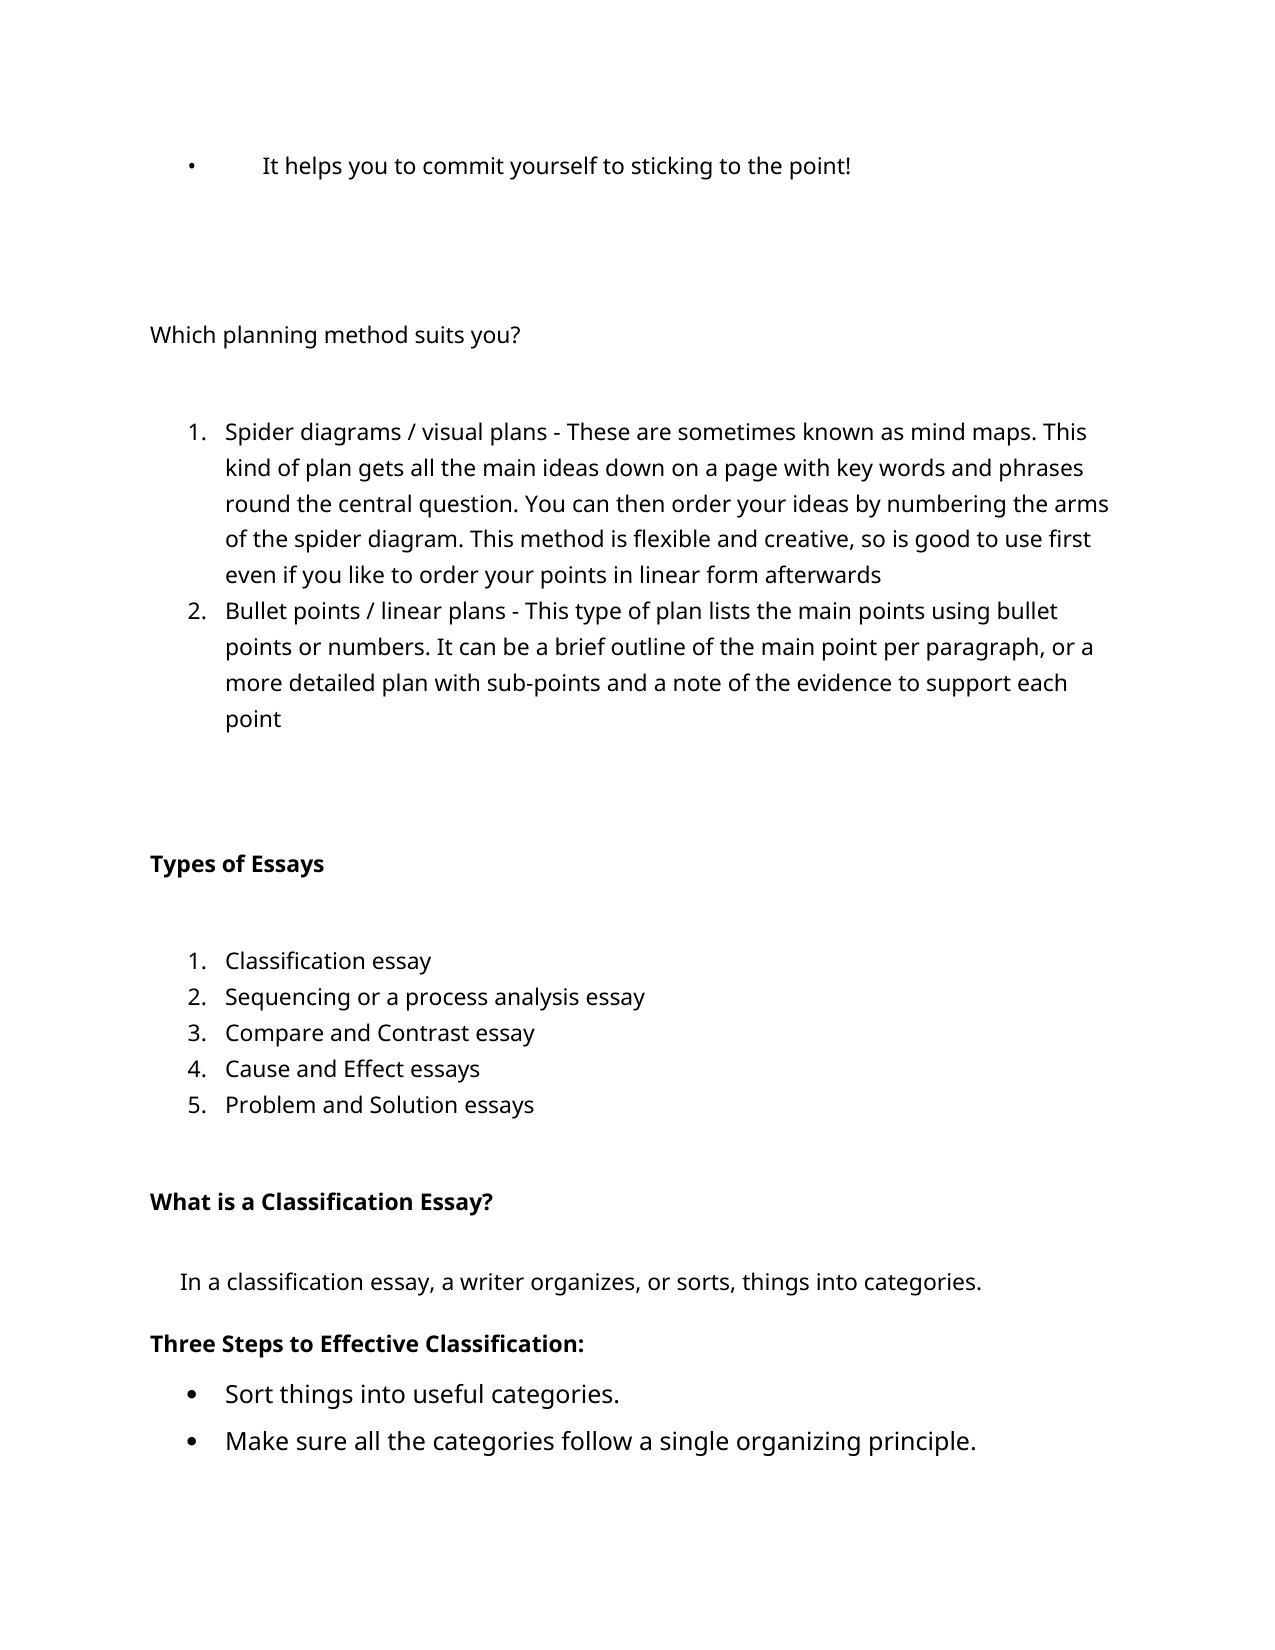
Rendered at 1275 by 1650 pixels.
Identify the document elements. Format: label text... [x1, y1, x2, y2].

list It helps you to commit yourself to sticking to the point! [187, 150, 1125, 181]
text In a classification essay, a writer organizes, or sorts, things into categories. [150, 1266, 1125, 1297]
list Bullet points / linear plans - This type of plan lists the main points using bullet points or numbers. It can be a brief outline of the main point per paragraph, or a more detailed plan with sub-points and a note of the evidence to support each point [187, 595, 1125, 734]
text What is a Classification Essay? [150, 1186, 1125, 1217]
list Spider diagrams / visual plans - These are sometimes known as mind maps. This kind of plan gets all the main ideas down on a page with key words and phrases round the central question. You can then order your ideas by numbering the arms of the spider diagram. This method is flexible and creative, so is good to use first even if you like to order your points in linear form afterwards [187, 416, 1125, 591]
subtitle Sort things into useful categories. [187, 1377, 1125, 1411]
text Types of Essays [150, 848, 1125, 880]
subtitle Make sure all the categories follow a single organizing principle. [187, 1423, 1125, 1457]
list Classification essay [187, 945, 1125, 977]
list Sequencing or a process analysis essay [187, 981, 1125, 1012]
list Problem and Solution essays [187, 1089, 1125, 1120]
list Cause and Effect essays [187, 1053, 1125, 1084]
text Which planning method suits you? [150, 319, 1125, 350]
list Compare and Contrast essay [187, 1017, 1125, 1048]
text Three Steps to Effective Classification: [150, 1328, 1125, 1359]
